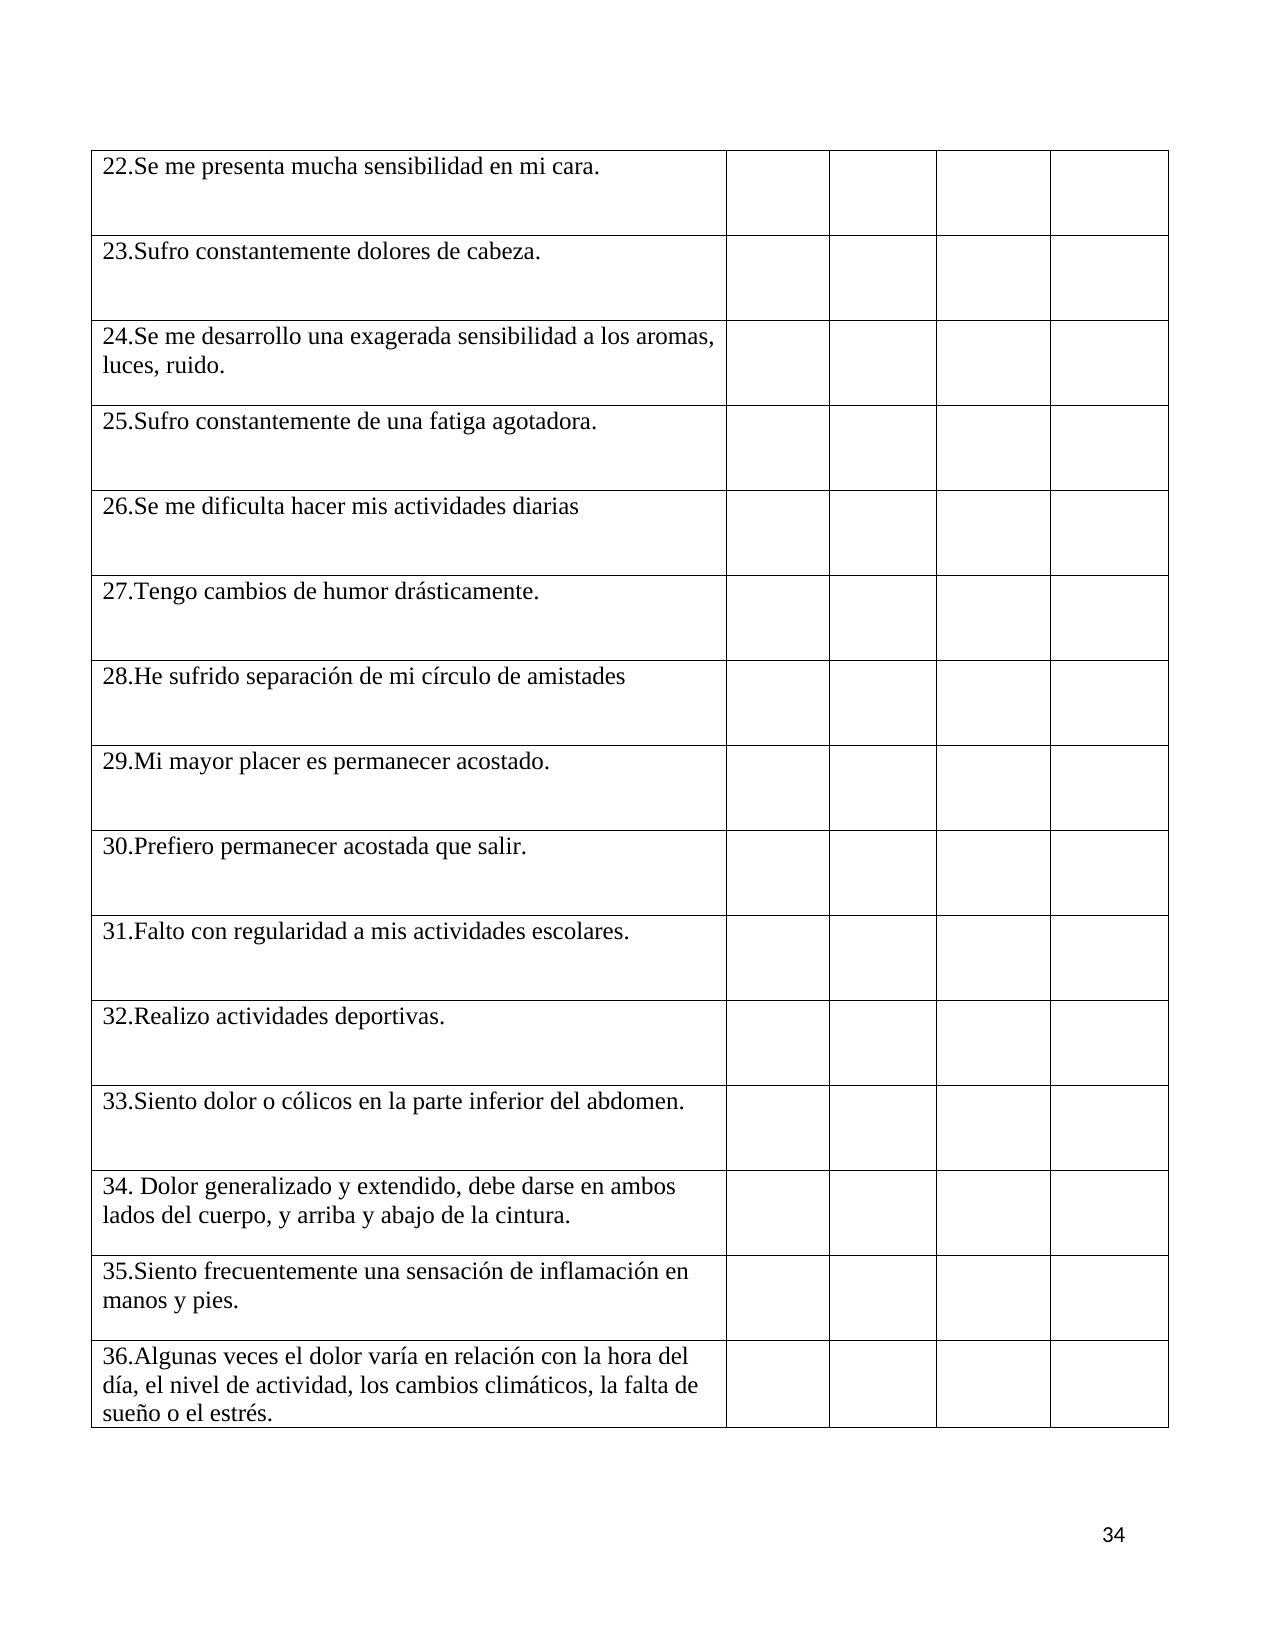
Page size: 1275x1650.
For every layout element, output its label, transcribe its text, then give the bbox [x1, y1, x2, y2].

table_cell [937, 406, 1050, 490]
table_cell [830, 236, 936, 320]
table_cell 25.Sufro constantemente de una fatiga agotadora. [92, 406, 726, 490]
table_cell [1051, 321, 1168, 405]
table_cell [1051, 491, 1168, 575]
table_cell 36.Algunas veces el dolor varía en relación con la hora del día, el nivel de actividad, los cambios climáticos, la falta de sueño o el estrés. [92, 1341, 726, 1427]
table_cell 31.Falto con regularidad a mis actividades escolares. [92, 916, 726, 1000]
table_cell [727, 151, 829, 235]
table_cell [937, 576, 1050, 660]
table_cell [830, 1256, 936, 1340]
table_cell [830, 151, 936, 235]
table_cell [937, 151, 1050, 235]
table_cell [830, 1086, 936, 1170]
table_cell [830, 576, 936, 660]
table_cell [830, 916, 936, 1000]
table_cell [1051, 831, 1168, 915]
table_cell 30.Prefiero permanecer acostada que salir. [92, 831, 726, 915]
table_cell [1051, 406, 1168, 490]
table_cell [937, 831, 1050, 915]
table_cell [1051, 916, 1168, 1000]
table_cell [937, 491, 1050, 575]
table_cell 22.Se me presenta mucha sensibilidad en mi cara. [92, 151, 726, 235]
table_cell [727, 831, 829, 915]
table_cell [830, 1001, 936, 1085]
table_cell [1051, 746, 1168, 830]
table_cell [830, 746, 936, 830]
table_cell [830, 406, 936, 490]
table_cell [830, 831, 936, 915]
table_cell [1051, 1086, 1168, 1170]
table_cell [1051, 576, 1168, 660]
table_cell [830, 1341, 936, 1427]
table_cell [727, 916, 829, 1000]
table_cell [727, 746, 829, 830]
table_cell [727, 406, 829, 490]
table_cell [830, 491, 936, 575]
table_cell [937, 916, 1050, 1000]
table_cell [937, 1001, 1050, 1085]
table_cell [830, 321, 936, 405]
table_cell 32.Realizo actividades deportivas. [92, 1001, 726, 1085]
table_cell 35.Siento frecuentemente una sensación de inflamación en manos y pies. [92, 1256, 726, 1340]
table_cell [1051, 151, 1168, 235]
table_cell [830, 661, 936, 745]
table_cell [937, 1256, 1050, 1340]
table_cell [937, 1341, 1050, 1427]
table_cell [1051, 236, 1168, 320]
table_cell 24.Se me desarrollo una exagerada sensibilidad a los aromas, luces, ruido. [92, 321, 726, 405]
table_cell [937, 236, 1050, 320]
table_cell 26.Se me dificulta hacer mis actividades diarias [92, 491, 726, 575]
table_cell [1051, 1001, 1168, 1085]
table_cell [937, 661, 1050, 745]
table_cell [727, 661, 829, 745]
table_cell [1051, 1171, 1168, 1255]
table_cell [937, 1086, 1050, 1170]
table_cell [1051, 661, 1168, 745]
table_cell 28.He sufrido separación de mi círculo de amistades [92, 661, 726, 745]
table_cell [727, 1171, 829, 1255]
table_cell 33.Siento dolor o cólicos en la parte inferior del abdomen. [92, 1086, 726, 1170]
table_cell [727, 321, 829, 405]
table_cell 29.Mi mayor placer es permanecer acostado. [92, 746, 726, 830]
table_cell 23.Sufro constantemente dolores de cabeza. [92, 236, 726, 320]
table_cell [937, 746, 1050, 830]
table_cell [937, 321, 1050, 405]
table_cell [727, 576, 829, 660]
table_cell [937, 1171, 1050, 1255]
table_cell [727, 1086, 829, 1170]
table_cell [1051, 1256, 1168, 1340]
table_cell [727, 1341, 829, 1427]
table_cell 34. Dolor generalizado y extendido, debe darse en ambos lados del cuerpo, y arriba y abajo de la cintura. [92, 1171, 726, 1255]
table_cell [727, 1001, 829, 1085]
table_cell [1051, 1341, 1168, 1427]
table_cell [727, 491, 829, 575]
table_cell [830, 1171, 936, 1255]
table_cell 27.Tengo cambios de humor drásticamente. [92, 576, 726, 660]
table_cell [727, 236, 829, 320]
table_cell [727, 1256, 829, 1340]
